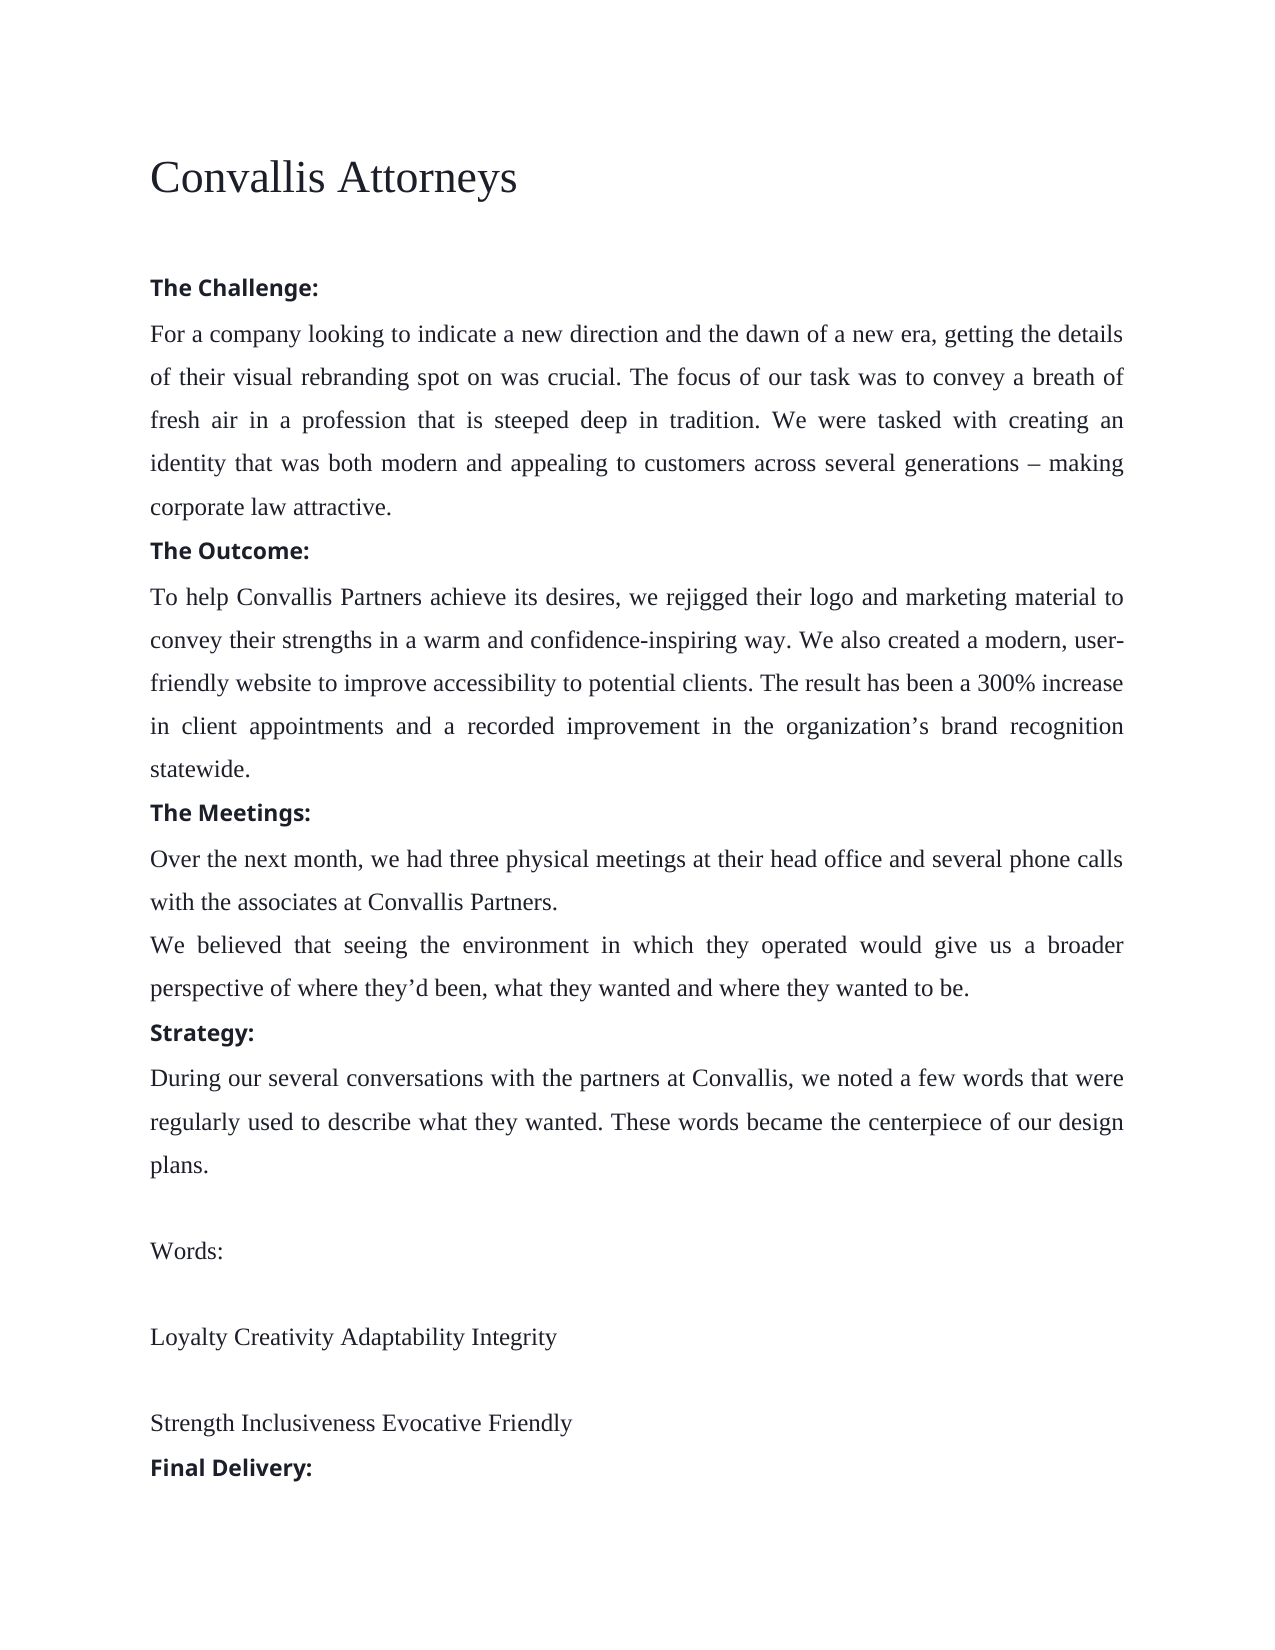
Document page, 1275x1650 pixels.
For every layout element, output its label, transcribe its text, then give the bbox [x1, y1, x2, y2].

subtitle Strategy: [150, 1017, 1125, 1048]
text Words: [150, 1236, 1125, 1265]
subtitle The Challenge: [150, 272, 1125, 303]
text To help Convallis Partners achieve its desires, we rejigged their logo and marketing material to convey their strengths in a warm and confidence-inspiring way. We also created a modern, user-friendly website to improve accessibility to potential clients. The result has been a 300% increase in client appointments and a recorded improvement in the organization’s brand recognition statewide. [150, 582, 1125, 783]
text Loyalty Creativity Adaptability Integrity [150, 1322, 1125, 1351]
text Strength Inclusiveness Evocative Friendly [150, 1408, 1125, 1437]
subtitle The Outcome: [150, 535, 1125, 566]
text We believed that seeing the environment in which they operated would give us a broader perspective of where they’d been, what they wanted and where they wanted to be. [150, 930, 1125, 1002]
text Over the next month, we had three physical meetings at their head office and several phone calls with the associates at Convallis Partners. [150, 844, 1125, 916]
subtitle Final Delivery: [150, 1452, 1125, 1483]
text For a company looking to indicate a new direction and the dawn of a new era, getting the details of their visual rebranding spot on was crucial. The focus of our task was to convey a breath of fresh air in a profession that is steeped deep in tradition. We were tasked with creating an identity that was both modern and appealing to customers across several generations – making corporate law attractive. [150, 319, 1125, 520]
text Convallis Attorneys [150, 150, 1125, 203]
subtitle The Meetings: [150, 797, 1125, 828]
text During our several conversations with the partners at Convallis, we noted a few words that were regularly used to describe what they wanted. These words became the centerpiece of our design plans. [150, 1063, 1125, 1178]
